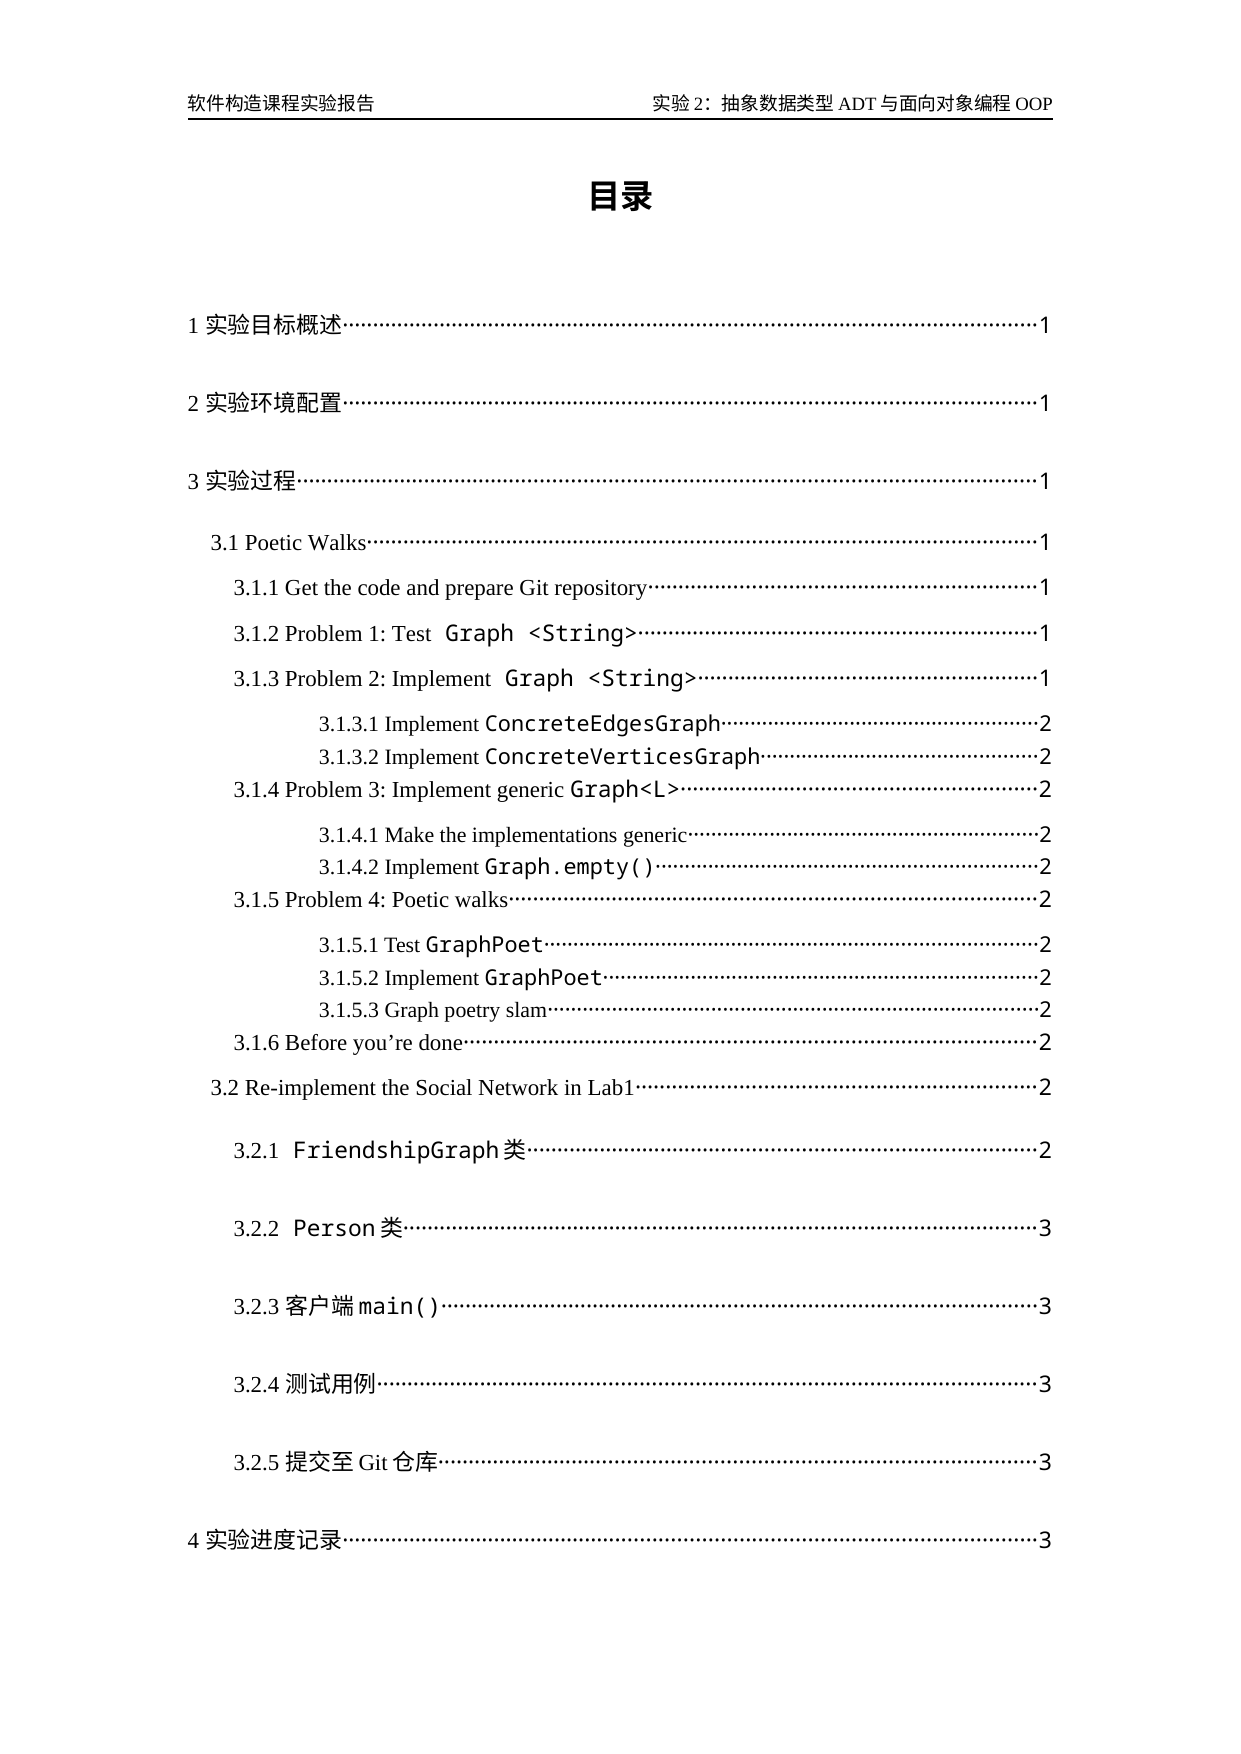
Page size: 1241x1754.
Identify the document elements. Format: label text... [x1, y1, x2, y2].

text 目录 [187, 161, 1053, 226]
